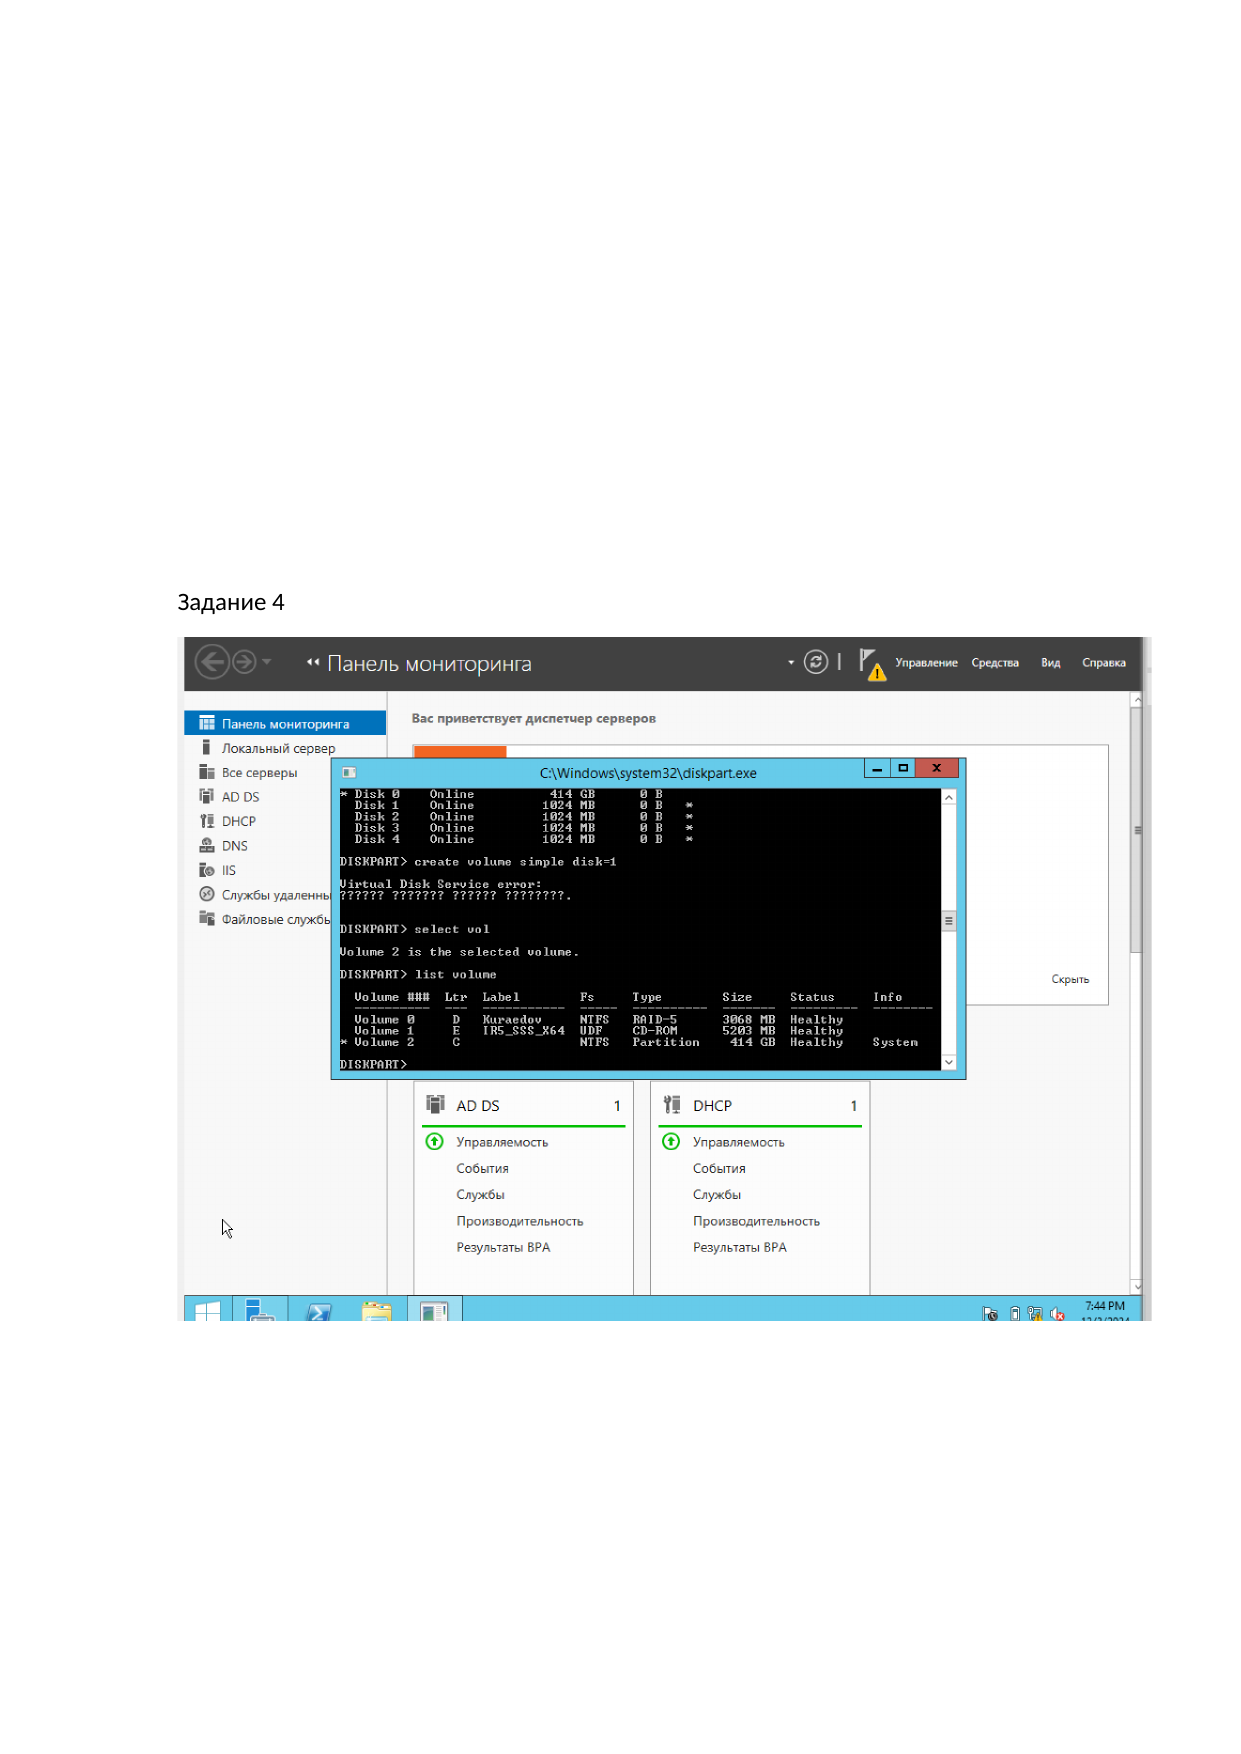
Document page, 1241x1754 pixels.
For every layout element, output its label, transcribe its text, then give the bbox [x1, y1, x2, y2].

picture [177, 637, 1152, 1321]
text Задание 4 [177, 586, 1152, 616]
